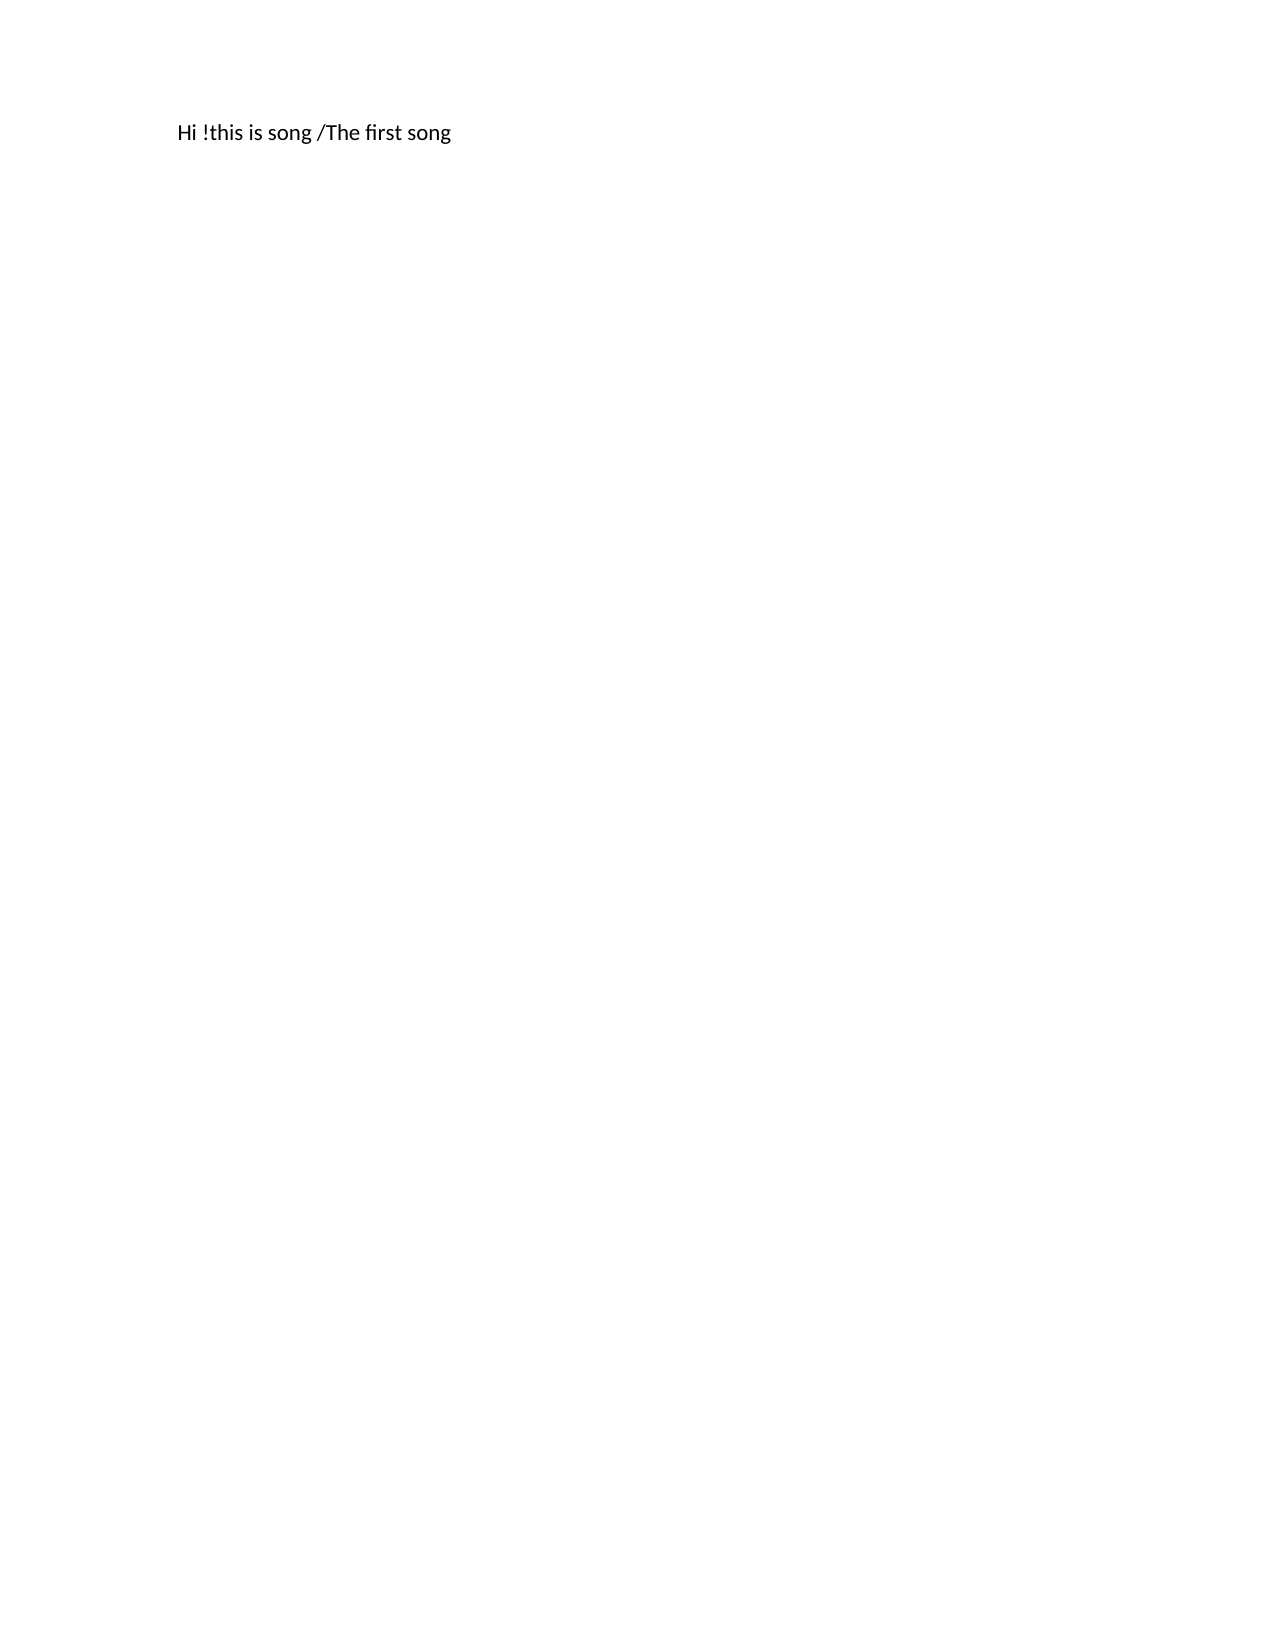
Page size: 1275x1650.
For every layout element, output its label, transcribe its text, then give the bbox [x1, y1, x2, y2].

text Hi !this is song /The first song [177, 118, 1186, 146]
